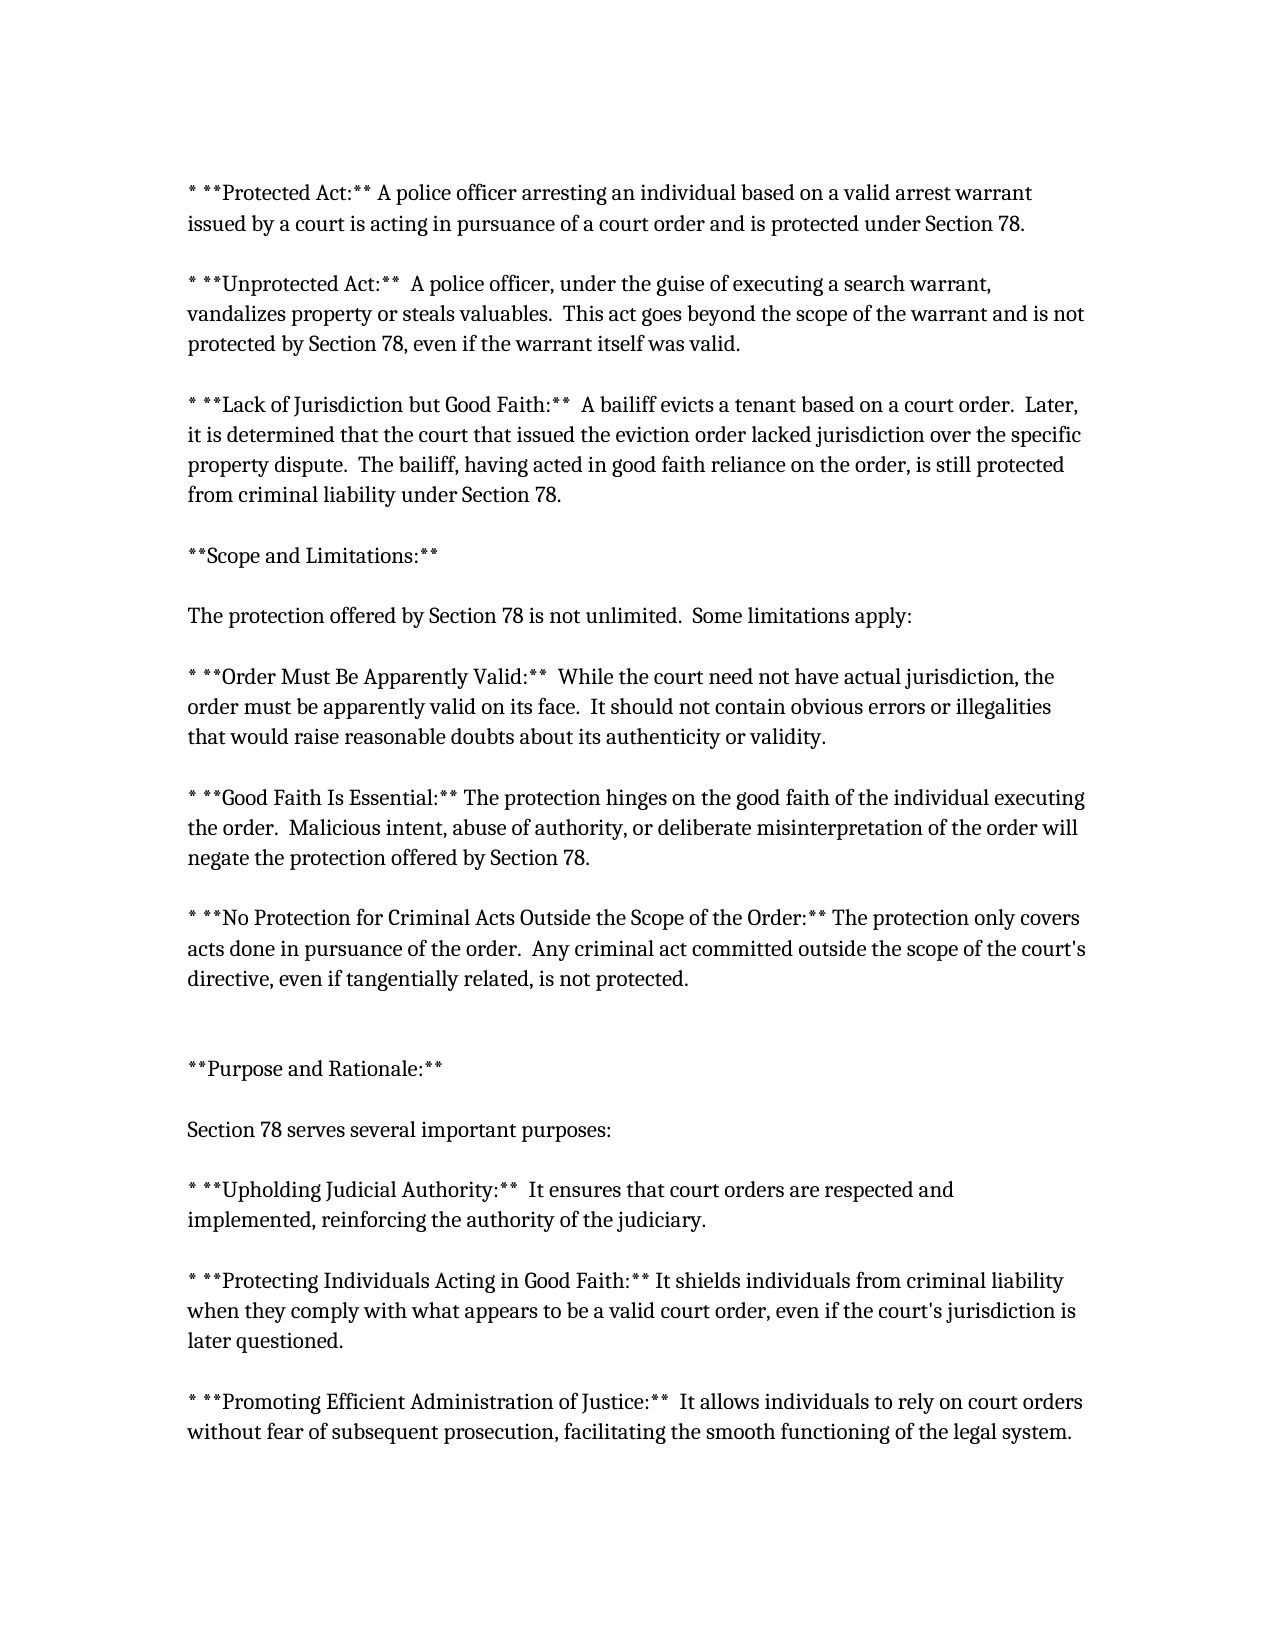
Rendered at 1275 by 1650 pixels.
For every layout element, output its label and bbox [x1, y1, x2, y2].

text [187, 150, 1087, 1475]
